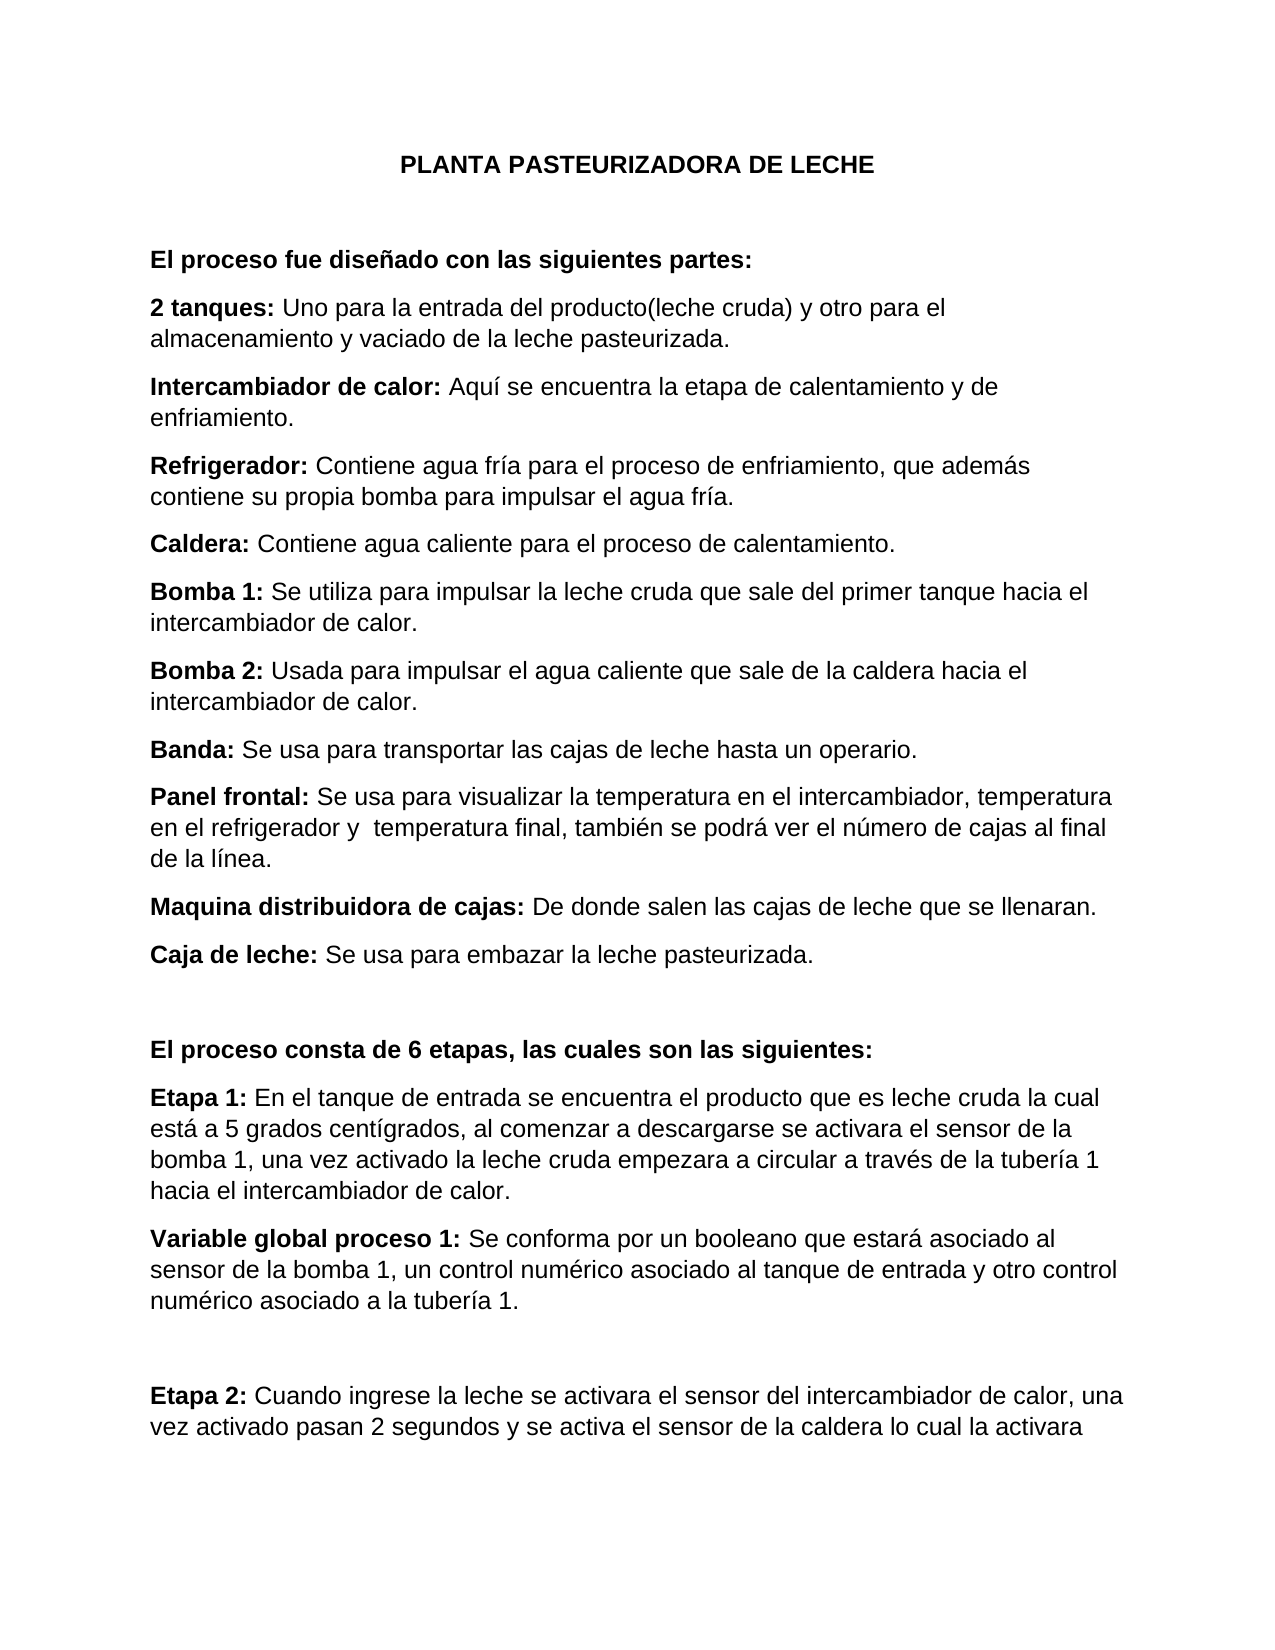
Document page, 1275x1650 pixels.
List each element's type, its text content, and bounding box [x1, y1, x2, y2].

text El proceso fue diseñado con las siguientes partes: [150, 245, 1125, 274]
text El proceso consta de 6 etapas, las cuales son las siguientes: [150, 1035, 1125, 1064]
text Bomba 2: Usada para impulsar el agua caliente que sale de la caldera hacia el intercambiador de calor. [150, 656, 1125, 716]
text 2 tanques: Uno para la entrada del producto(leche cruda) y otro para el almacenamiento y vaciado de la leche pasteurizada. [150, 293, 1125, 353]
text Intercambiador de calor: Aquí se encuentra la etapa de calentamiento y de enfriamiento. [150, 372, 1125, 432]
text Bomba 1: Se utiliza para impulsar la leche cruda que sale del primer tanque hacia el intercambiador de calor. [150, 577, 1125, 637]
text PLANTA PASTEURIZADORA DE LECHE [150, 150, 1125, 179]
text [150, 1381, 1125, 1441]
text Maquina distribuidora de cajas: De donde salen las cajas de leche que se llenaran. [150, 892, 1125, 921]
text Panel frontal: Se usa para visualizar la temperatura en el intercambiador, temperatura en el refrigerador y temperatura final, también se podrá ver el número de cajas al final de la línea. [150, 782, 1125, 873]
text Caldera: Contiene agua caliente para el proceso de calentamiento. [150, 529, 1125, 558]
text Variable global proceso 1: Se conforma por un booleano que estará asociado al sensor de la bomba 1, un control numérico asociado al tanque de entrada y otro control numérico asociado a la tubería 1. [150, 1224, 1125, 1314]
text Banda: Se usa para transportar las cajas de leche hasta un operario. [150, 734, 1125, 763]
text Etapa 1: En el tanque de entrada se encuentra el producto que es leche cruda la cual está a 5 grados centígrados, al comenzar a descargarse se activara el sensor de la bomba 1, una vez activado la leche cruda empezara a circular a través de la tubería 1 hacia el intercambiador de calor. [150, 1083, 1125, 1205]
text Caja de leche: Se usa para embazar la leche pasteurizada. [150, 940, 1125, 968]
text Refrigerador: Contiene agua fría para el proceso de enfriamiento, que además contiene su propia bomba para impulsar el agua fría. [150, 451, 1125, 510]
